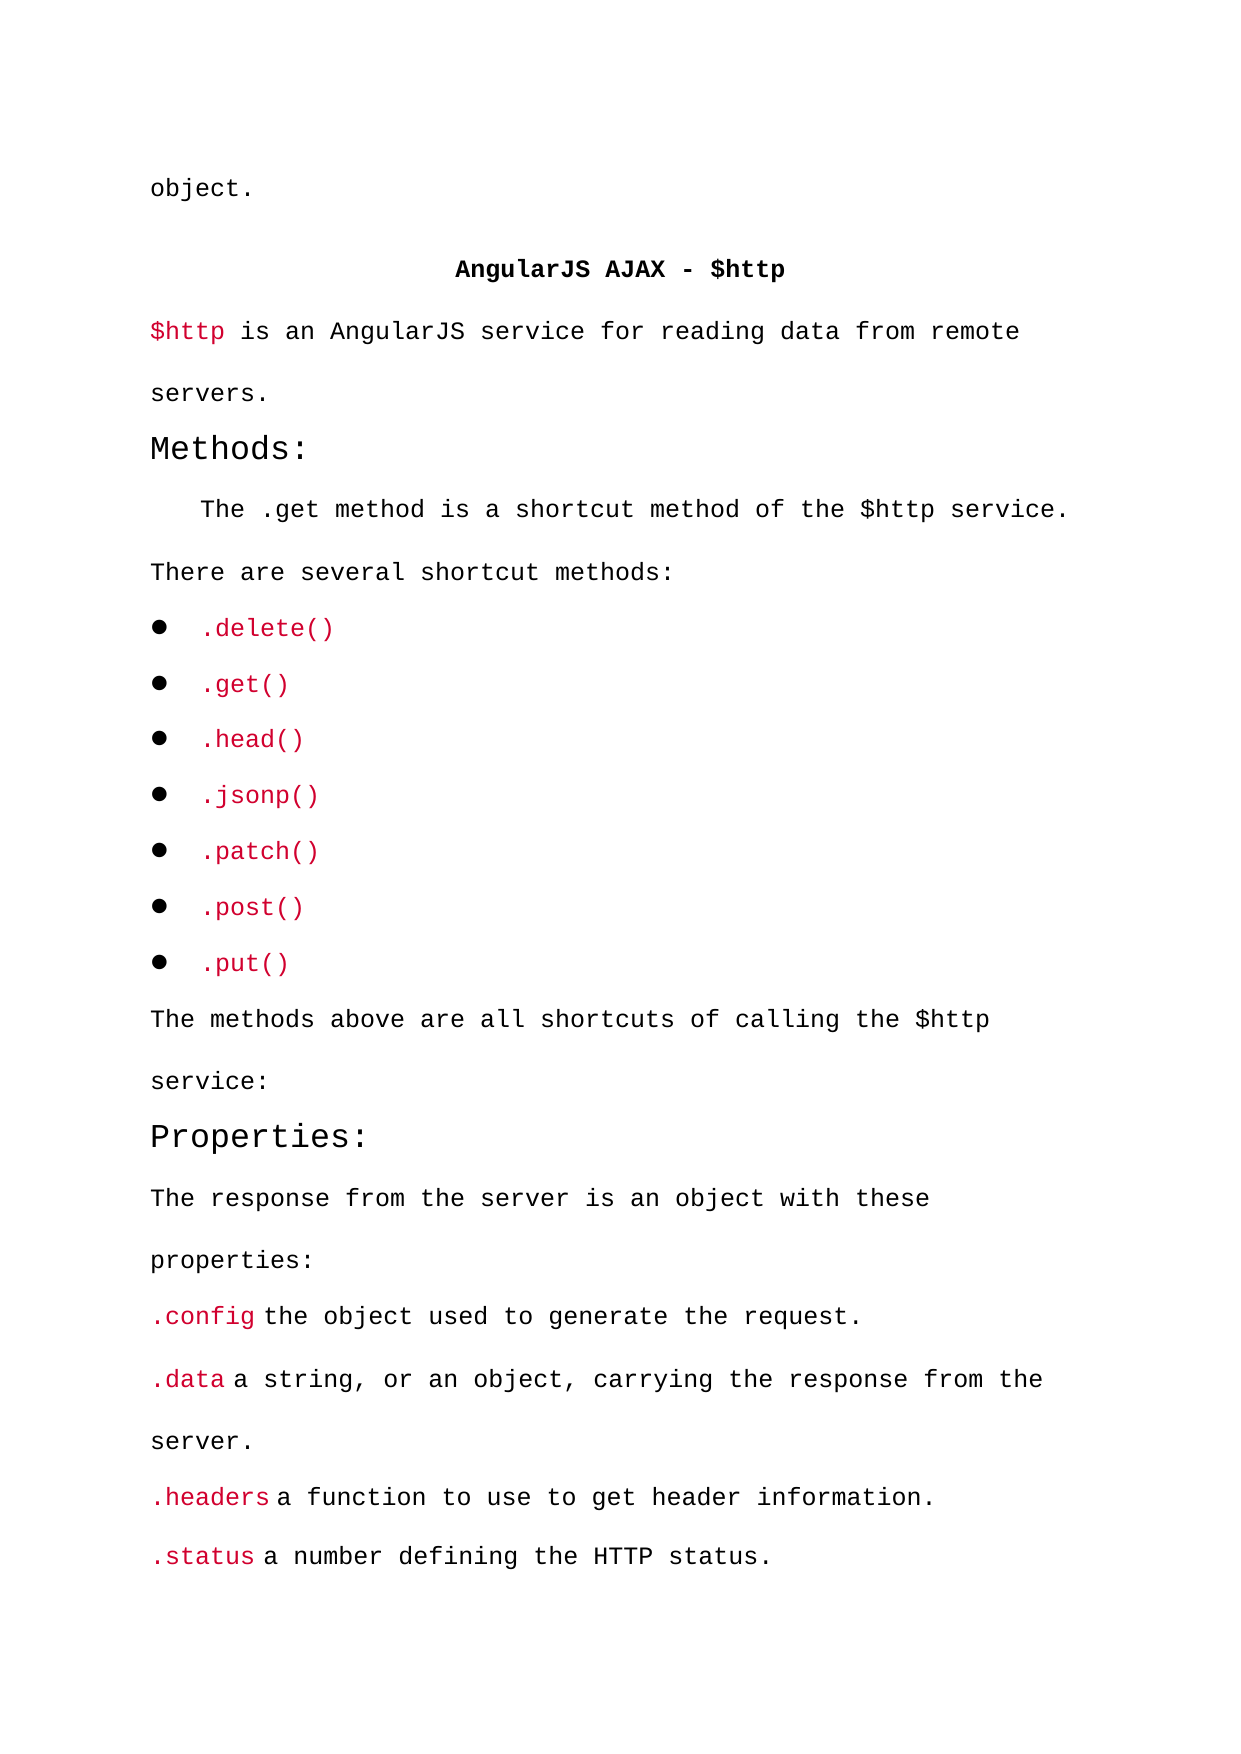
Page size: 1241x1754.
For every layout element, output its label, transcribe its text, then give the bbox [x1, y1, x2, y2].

text $http is an AngularJS service for reading data from remote servers. [150, 312, 1090, 416]
text Properties: [150, 1118, 1090, 1159]
text The response from the server is an object with these properties: [150, 1178, 1090, 1283]
list .head() [150, 720, 1090, 762]
text Methods: [150, 430, 1090, 472]
list .get() [150, 664, 1090, 706]
list .jsonp() [150, 776, 1090, 818]
list .post() [150, 888, 1090, 929]
text .status a number defining the HTTP status. [150, 1537, 1090, 1578]
text .data a string, or an object, carrying the response from the server. [150, 1360, 1090, 1464]
title AngularJS AJAX - $http [150, 249, 1090, 291]
text .headers a function to use to get header information. [150, 1478, 1090, 1520]
text The methods above are all shortcuts of calling the $http service: [150, 999, 1090, 1104]
list .delete() [150, 609, 1090, 650]
list .put() [150, 944, 1090, 985]
list .patch() [150, 832, 1090, 874]
text The .get method is a shortcut method of the $http service. There are several shortcut methods: [150, 490, 1090, 594]
text .config the object used to generate the request. [150, 1297, 1090, 1338]
